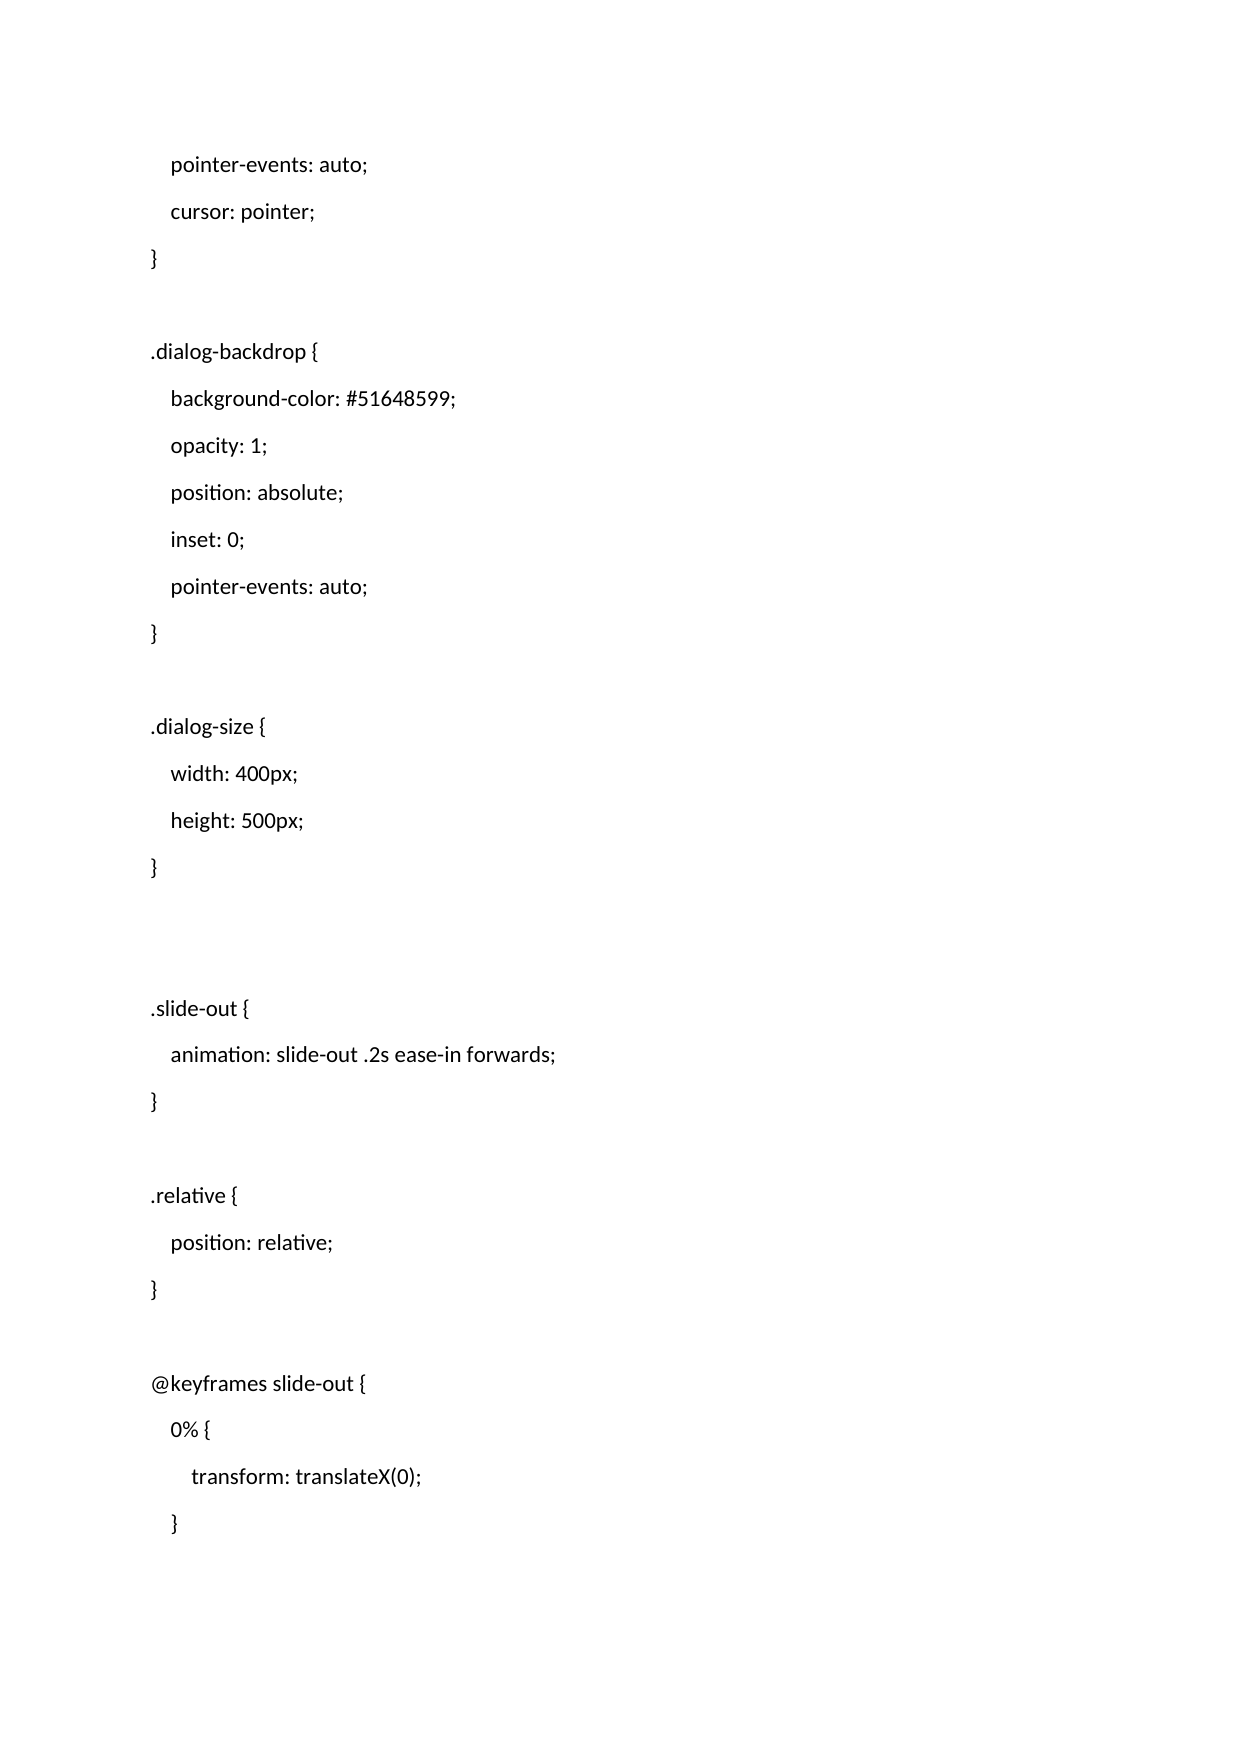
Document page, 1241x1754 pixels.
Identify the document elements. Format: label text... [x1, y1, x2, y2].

text width: 400px; [150, 759, 1090, 787]
text @keyframes slide-out { [150, 1369, 1090, 1397]
text } [150, 1509, 1090, 1537]
text } [150, 1087, 1090, 1116]
text background-color: #51648599; [150, 384, 1090, 412]
text animation: slide-out .2s ease-in forwards; [150, 1041, 1090, 1069]
text 0% { [150, 1416, 1090, 1444]
text pointer-events: auto; [150, 572, 1090, 600]
text opacity: 1; [150, 431, 1090, 459]
text } [150, 1275, 1090, 1303]
text } [150, 619, 1090, 647]
text inset: 0; [150, 525, 1090, 553]
text position: absolute; [150, 478, 1090, 506]
text .dialog-size { [150, 712, 1090, 741]
text transform: translateX(0); [150, 1462, 1090, 1491]
text .slide-out { [150, 994, 1090, 1022]
text position: relative; [150, 1228, 1090, 1256]
text .dialog-backdrop { [150, 337, 1090, 366]
text height: 500px; [150, 806, 1090, 834]
text .relative { [150, 1181, 1090, 1209]
text pointer-events: auto; [150, 150, 1090, 178]
text } [150, 853, 1090, 881]
text cursor: pointer; [150, 197, 1090, 225]
text } [150, 244, 1090, 272]
